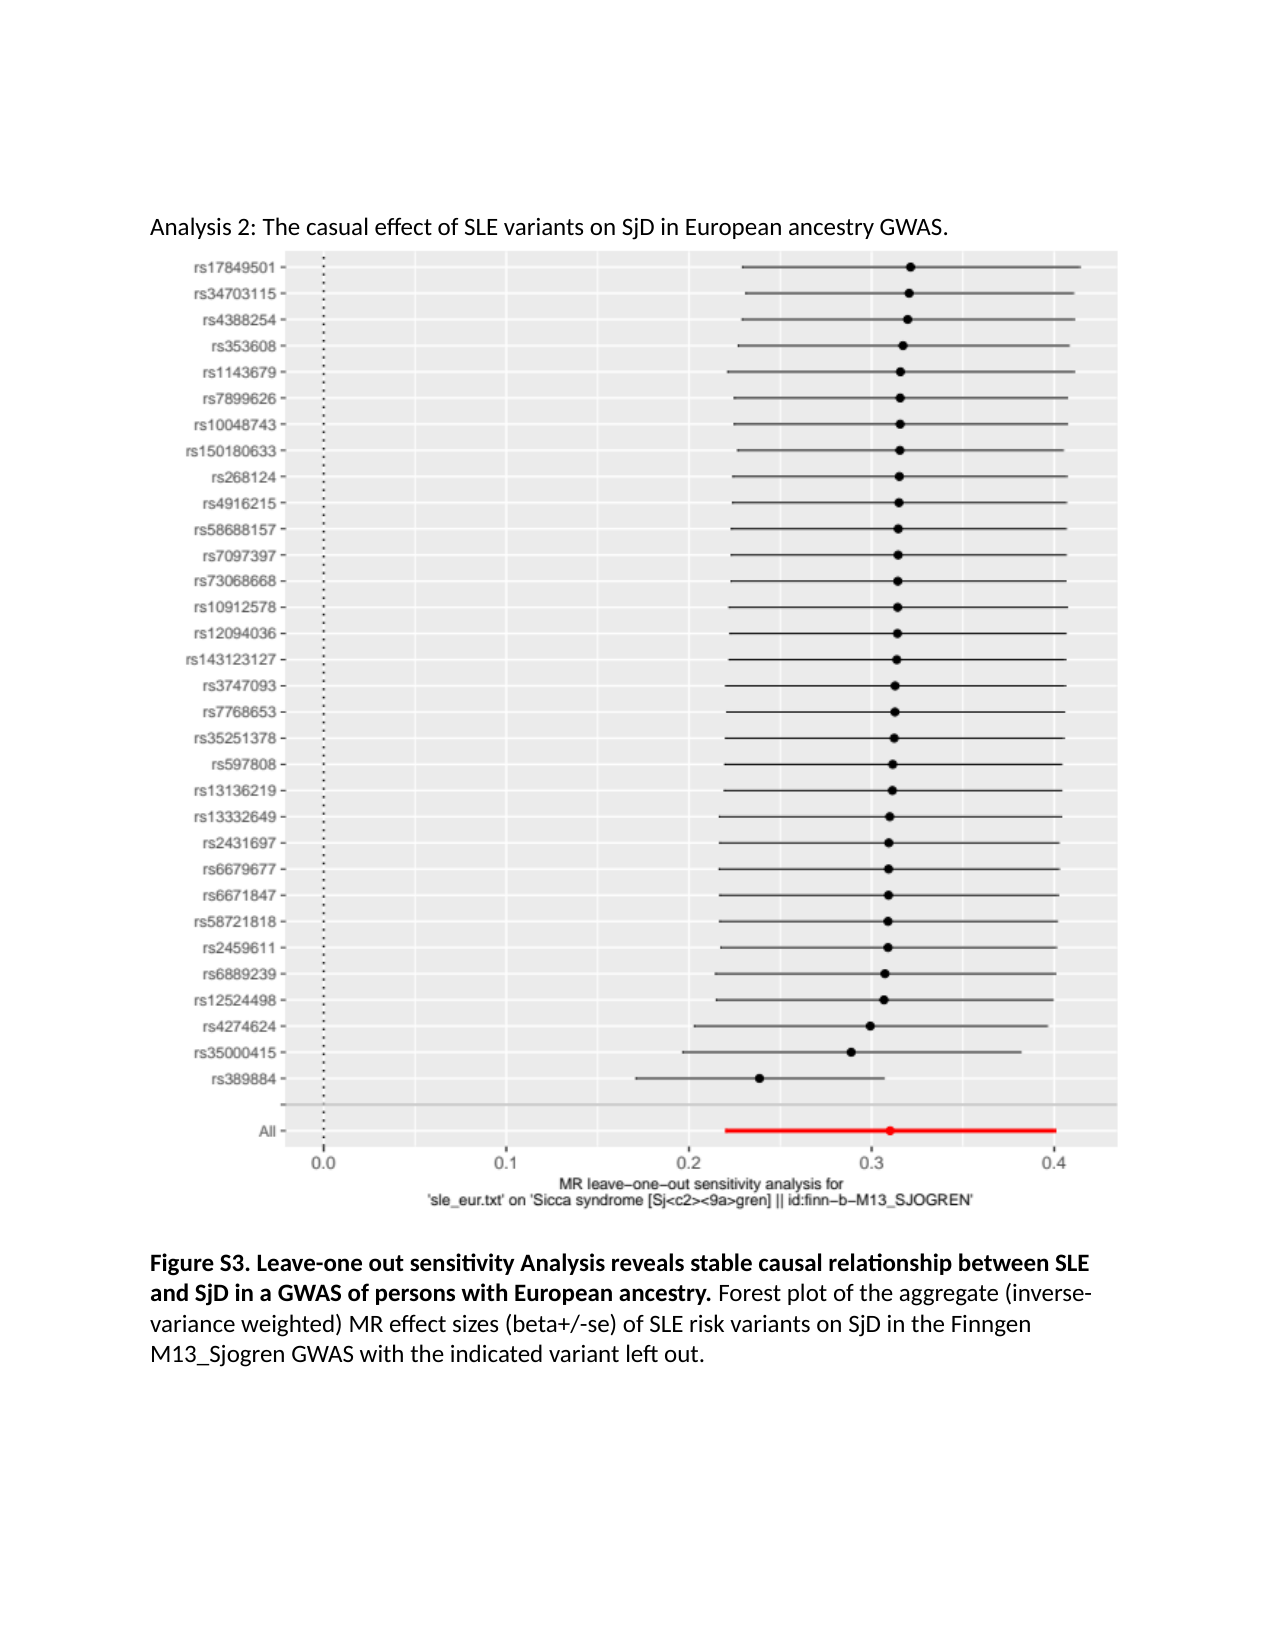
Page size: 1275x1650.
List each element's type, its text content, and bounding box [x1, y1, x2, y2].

text Figure S3. Leave-one out sensitivity Analysis reveals stable causal relationship between SLE and SjD in a GWAS of persons with European ancestry. Forest plot of the aggregate (inverse-variance weighted) MR effect sizes (beta+/-se) of SLE risk variants on SjD in the Finngen M13_Sjogren GWAS with the indicated variant left out. [150, 1247, 1125, 1369]
text Analysis 2: The casual effect of SLE variants on SjD in European ancestry GWAS. [150, 211, 1125, 241]
